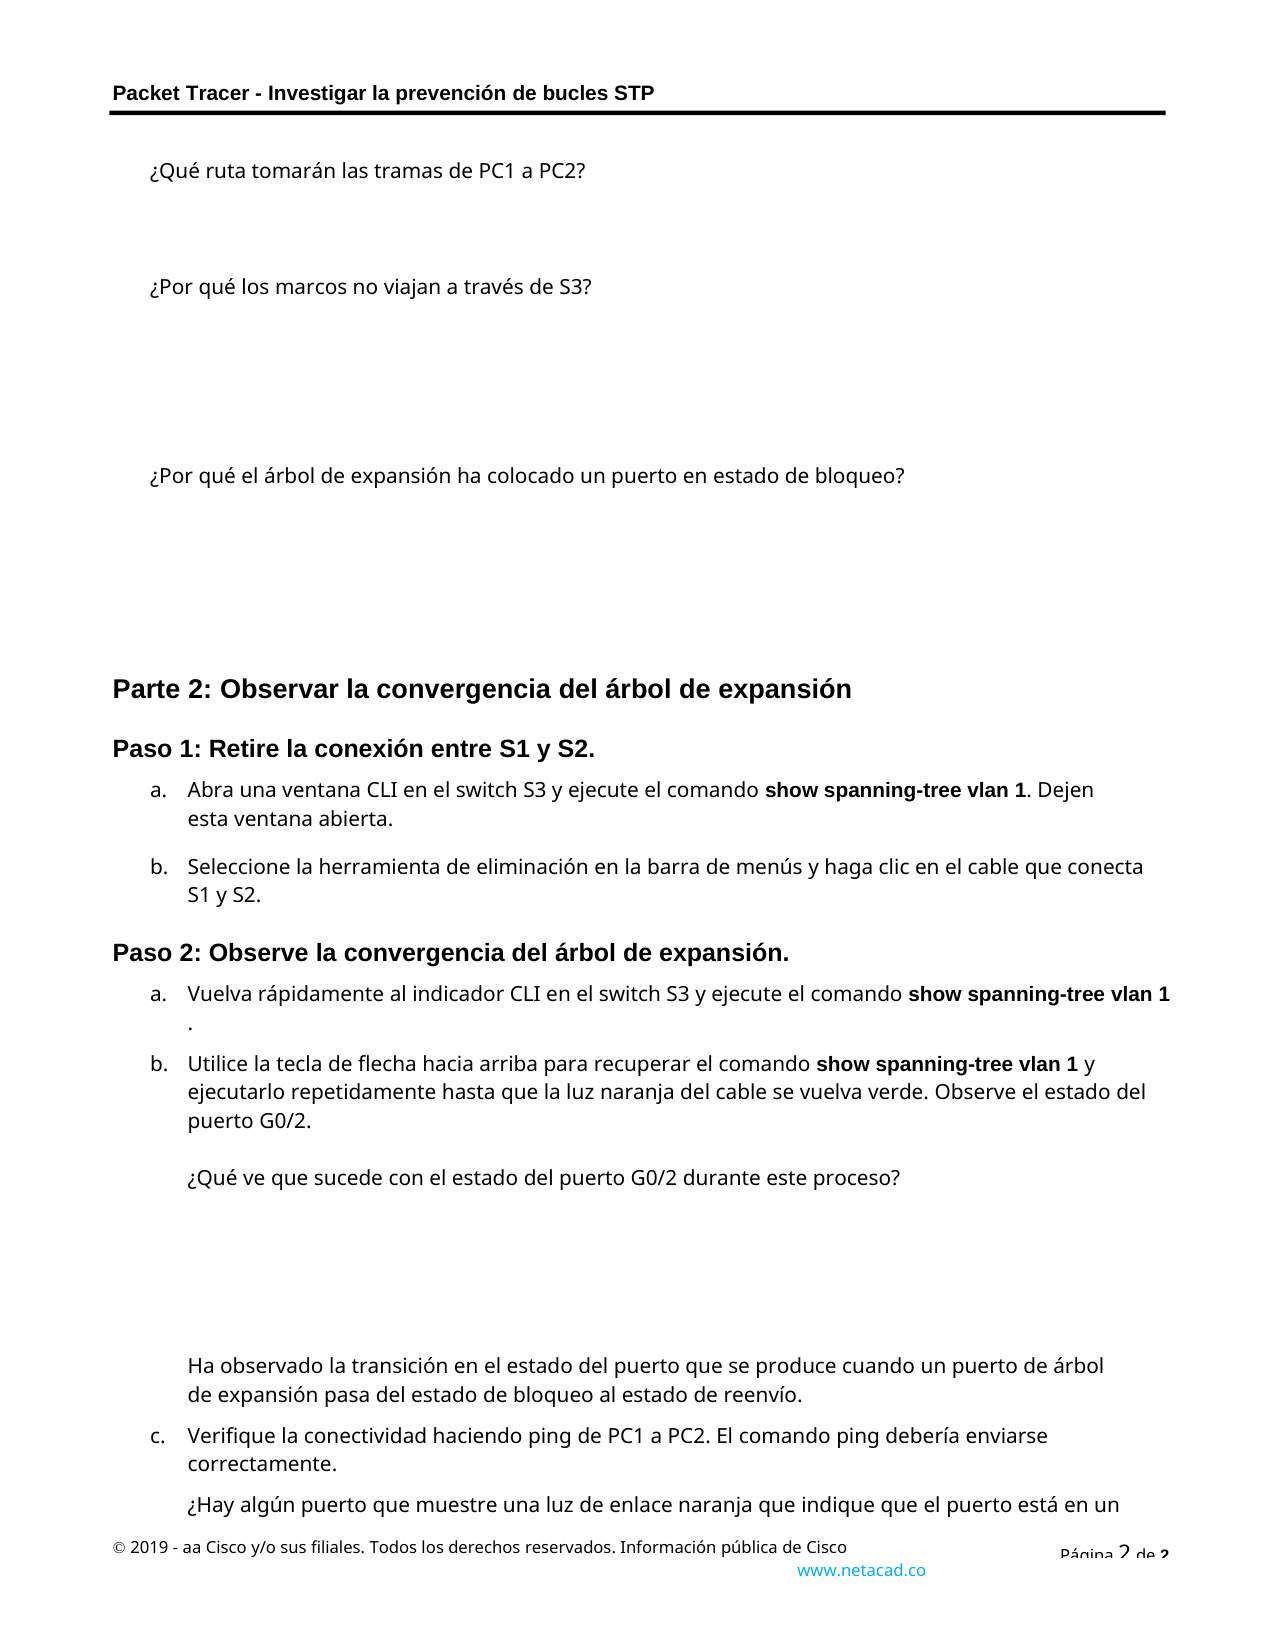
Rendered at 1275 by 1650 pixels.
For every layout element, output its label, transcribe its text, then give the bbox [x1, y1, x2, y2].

list Abra una ventana CLI en el switch S3 y ejecute el comando show spanning-tree vlan 1. Dejen esta ventana abierta. [150, 775, 1118, 832]
text ¿Qué ruta tomarán las tramas de PC1 a PC2? [150, 156, 1171, 184]
subtitle Paso 1: Retire la conexión entre S1 y S2. [112, 734, 1171, 763]
text ¿Qué ve que sucede con el estado del puerto G0/2 durante este proceso? [187, 1163, 1171, 1191]
text Packet Tracer - Investigar la prevención de bucles STP [112, 81, 1171, 105]
text ¿Por qué los marcos no viajan a través de S3? [150, 272, 1171, 300]
subtitle Parte 2: Observar la convergencia del árbol de expansión [112, 673, 1171, 704]
text ¿Por qué el árbol de expansión ha colocado un puerto en estado de bloqueo? [150, 461, 1171, 489]
list Seleccione la herramienta de eliminación en la barra de menús y haga clic en el cable que conecta S1 y S2. [150, 852, 1148, 909]
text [187, 1490, 1155, 1519]
list Vuelva rápidamente al indicador CLI en el switch S3 y ejecute el comando show spanning-tree vlan 1 . [150, 979, 1171, 1036]
subtitle Paso 2: Observe la convergencia del árbol de expansión. [112, 938, 1171, 967]
list Verifique la conectividad haciendo ping de PC1 a PC2. El comando ping debería enviarse correctamente. [150, 1421, 1171, 1478]
list Utilice la tecla de flecha hacia arriba para recuperar el comando show spanning-tree vlan 1 y ejecutarlo repetidamente hasta que la luz naranja del cable se vuelva verde. Observe el estado del puerto G0/2. [150, 1049, 1157, 1134]
text Ha observado la transición en el estado del puerto que se produce cuando un puerto de árbol de expansión pasa del estado de bloqueo al estado de reenvío. [187, 1351, 1125, 1408]
